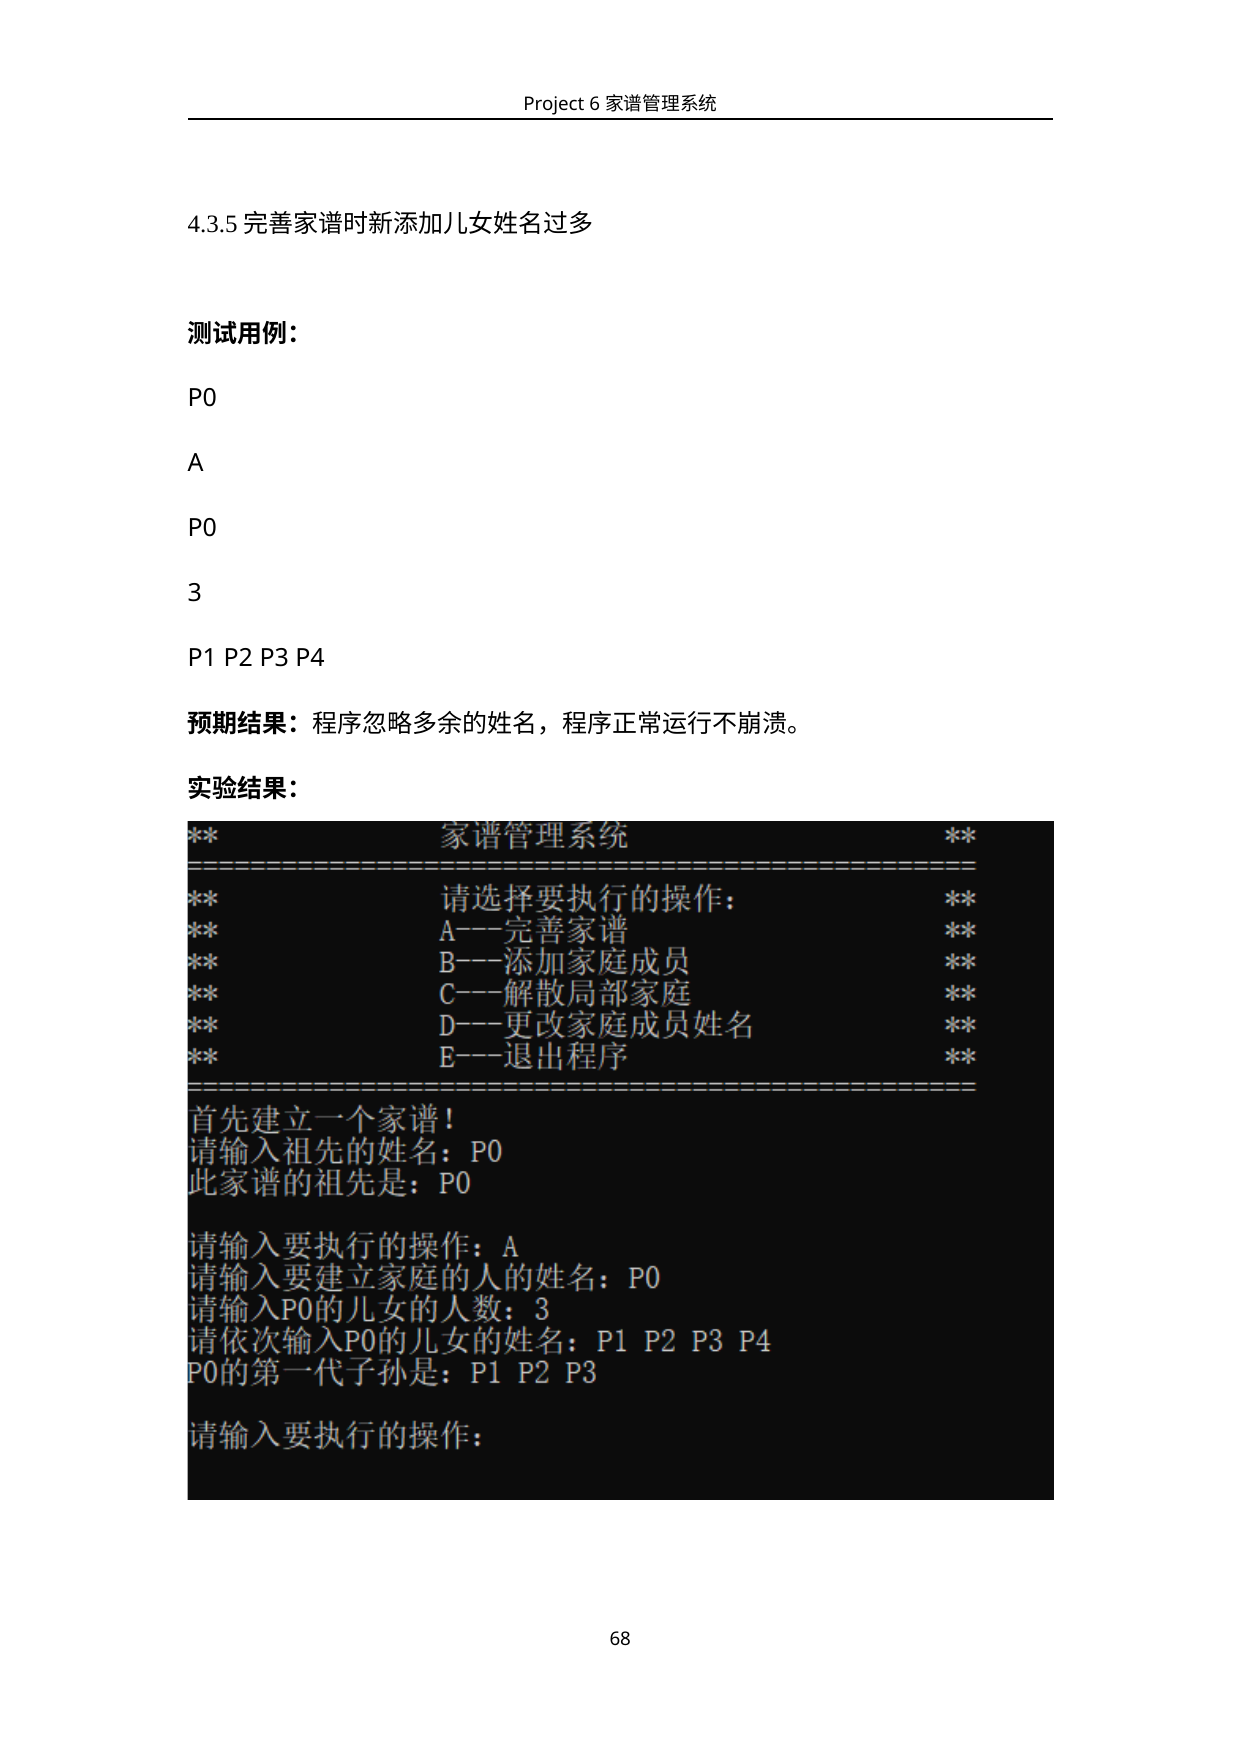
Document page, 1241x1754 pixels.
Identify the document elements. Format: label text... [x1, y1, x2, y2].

subtitle 4.3.5 完善家谱时新添加儿女姓名过多 [187, 189, 1053, 254]
text P0 [187, 494, 1053, 559]
text 实验结果： [187, 754, 1053, 819]
text 预期结果：程序忽略多余的姓名，程序正常运行不崩溃。 [187, 689, 1053, 754]
text P1 P2 P3 P4 [187, 624, 1053, 689]
text 测试用例： [187, 299, 1053, 364]
text P0 [187, 364, 1053, 429]
text 3 [187, 559, 1053, 624]
picture [187, 821, 1054, 1500]
text A [187, 429, 1053, 494]
